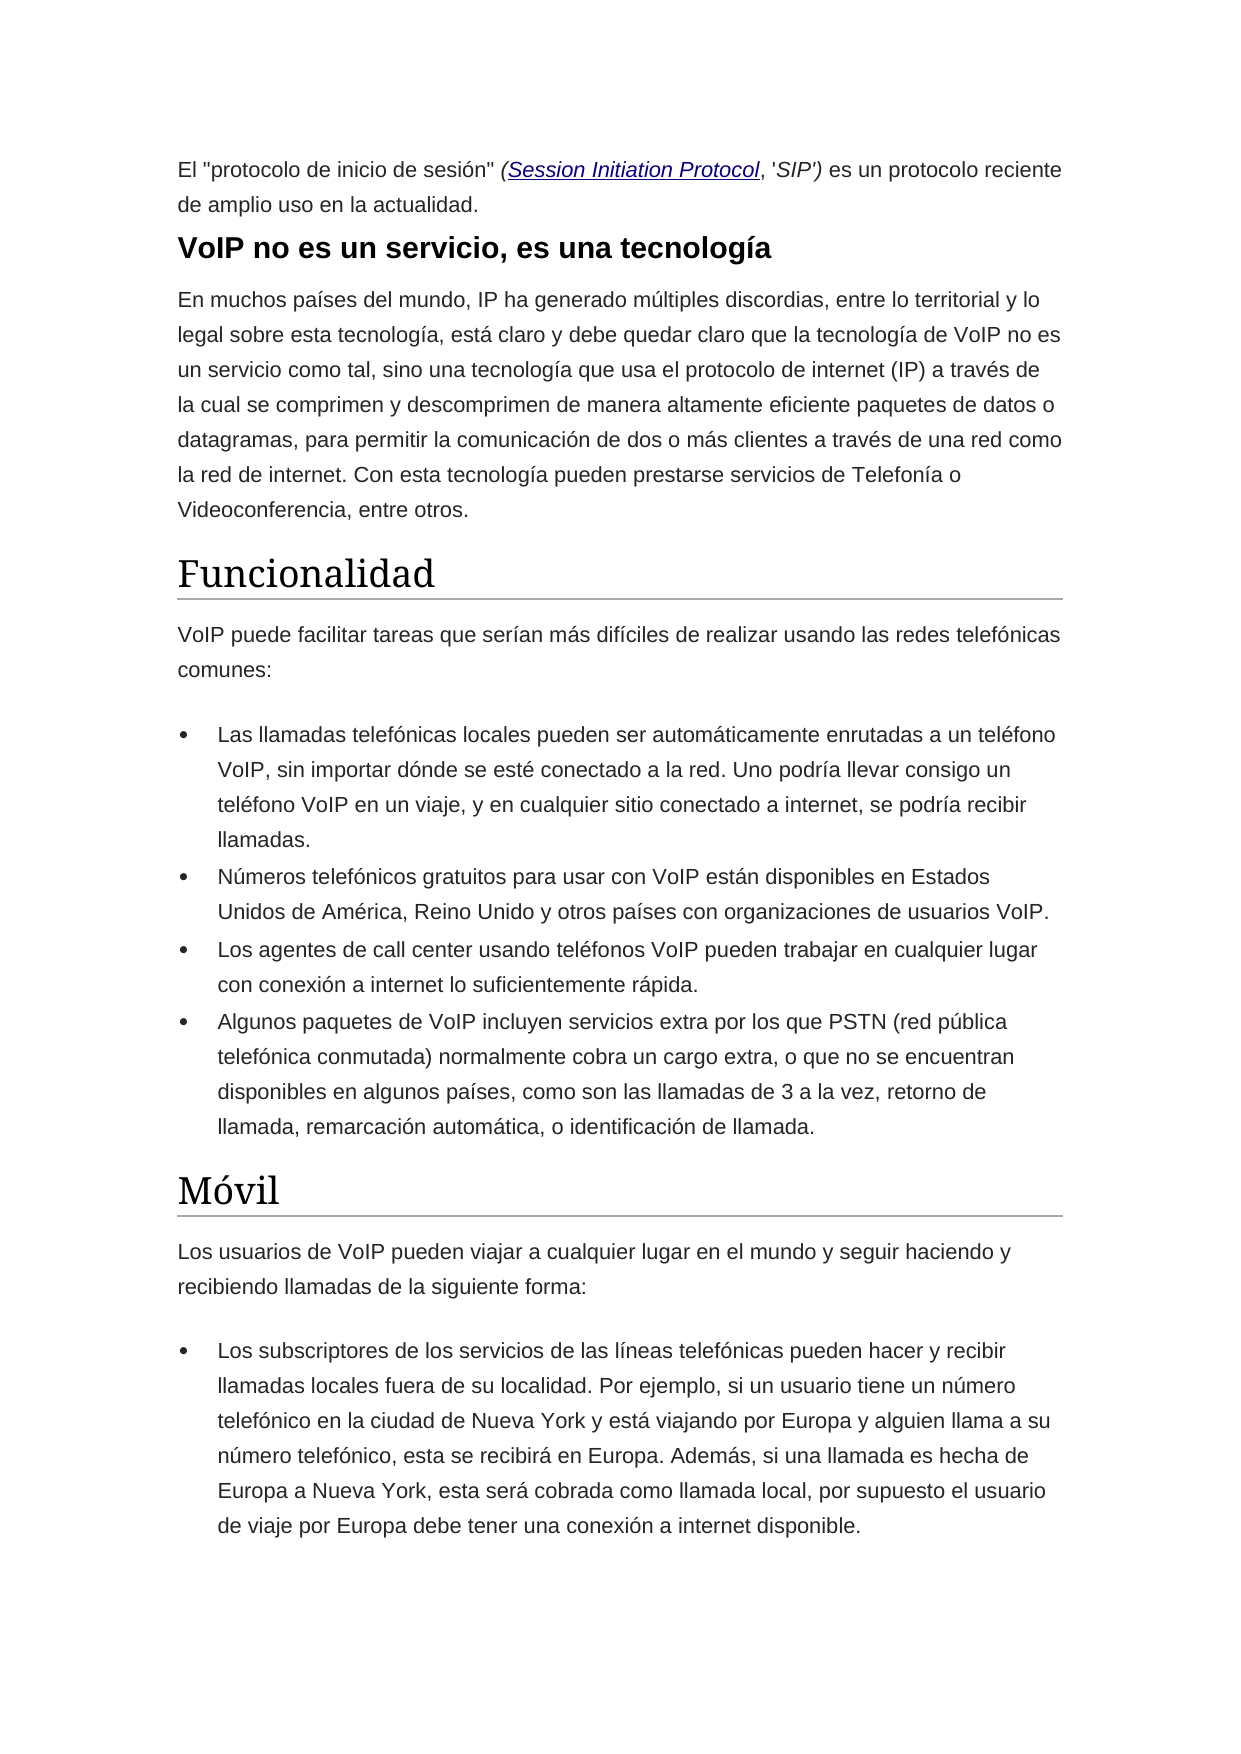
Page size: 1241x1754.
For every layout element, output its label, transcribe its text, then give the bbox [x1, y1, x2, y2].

text Funcionalidad [177, 547, 1063, 598]
list Algunos paquetes de VoIP incluyen servicios extra por los que PSTN (red pública telefónica conmutada) normalmente cobra un cargo extra, o que no se encuentran disponibles en algunos países, como son las llamadas de 3 a la vez, retorno de llamada, remarcación automática, o identificación de llamada. [180, 999, 1063, 1139]
list Los agentes de call center usando teléfonos VoIP pueden trabajar en cualquier lugar con conexión a internet lo suficientemente rápida. [180, 927, 1063, 997]
text Los usuarios de VoIP pueden viajar a cualquier lugar en el mundo y seguir haciendo y recibiendo llamadas de la siguiente forma: [177, 1229, 1063, 1299]
list Los subscriptores de los servicios de las líneas telefónicas pueden hacer y recibir llamadas locales fuera de su localidad. Por ejemplo, si un usuario tiene un número telefónico en la ciudad de Nueva York y está viajando por Europa y alguien llama a su número telefónico, esta se recibirá en Europa. Además, si una llamada es hecha de Europa a Nueva York, esta será cobrada como llamada local, por supuesto el usuario de viaje por Europa debe tener una conexión a internet disponible. [180, 1328, 1063, 1538]
list Las llamadas telefónicas locales pueden ser automáticamente enrutadas a un teléfono VoIP, sin importar dónde se esté conectado a la red. Uno podría llevar consigo un teléfono VoIP en un viaje, y en cualquier sitio conectado a internet, se podría recibir llamadas. [180, 712, 1063, 852]
list Números telefónicos gratuitos para usar con VoIP están disponibles en Estados Unidos de América, Reino Unido y otros países con organizaciones de usuarios VoIP. [180, 854, 1063, 924]
text En muchos países del mundo, IP ha generado múltiples discordias, entre lo territorial y lo legal sobre esta tecnología, está claro y debe quedar claro que la tecnología de VoIP no es un servicio como tal, sino una tecnología que usa el protocolo de internet (IP) a través de la cual se comprimen y descomprimen de manera altamente eficiente paquetes de datos o datagramas, para permitir la comunicación de dos o más clientes a través de una red como la red de internet. Con esta tecnología pueden prestarse servicios de Telefonía o Videoconferencia, entre otros. [177, 277, 1063, 522]
text VoIP no es un servicio, es una tecnología [177, 230, 1063, 265]
text VoIP puede facilitar tareas que serían más difíciles de realizar usando las redes telefónicas comunes: [177, 612, 1063, 682]
text El "protocolo de inicio de sesión" (Session Initiation Protocol, 'SIP') es un protocolo reciente de amplio uso en la actualidad. [177, 148, 1063, 218]
text Móvil [177, 1164, 1063, 1215]
